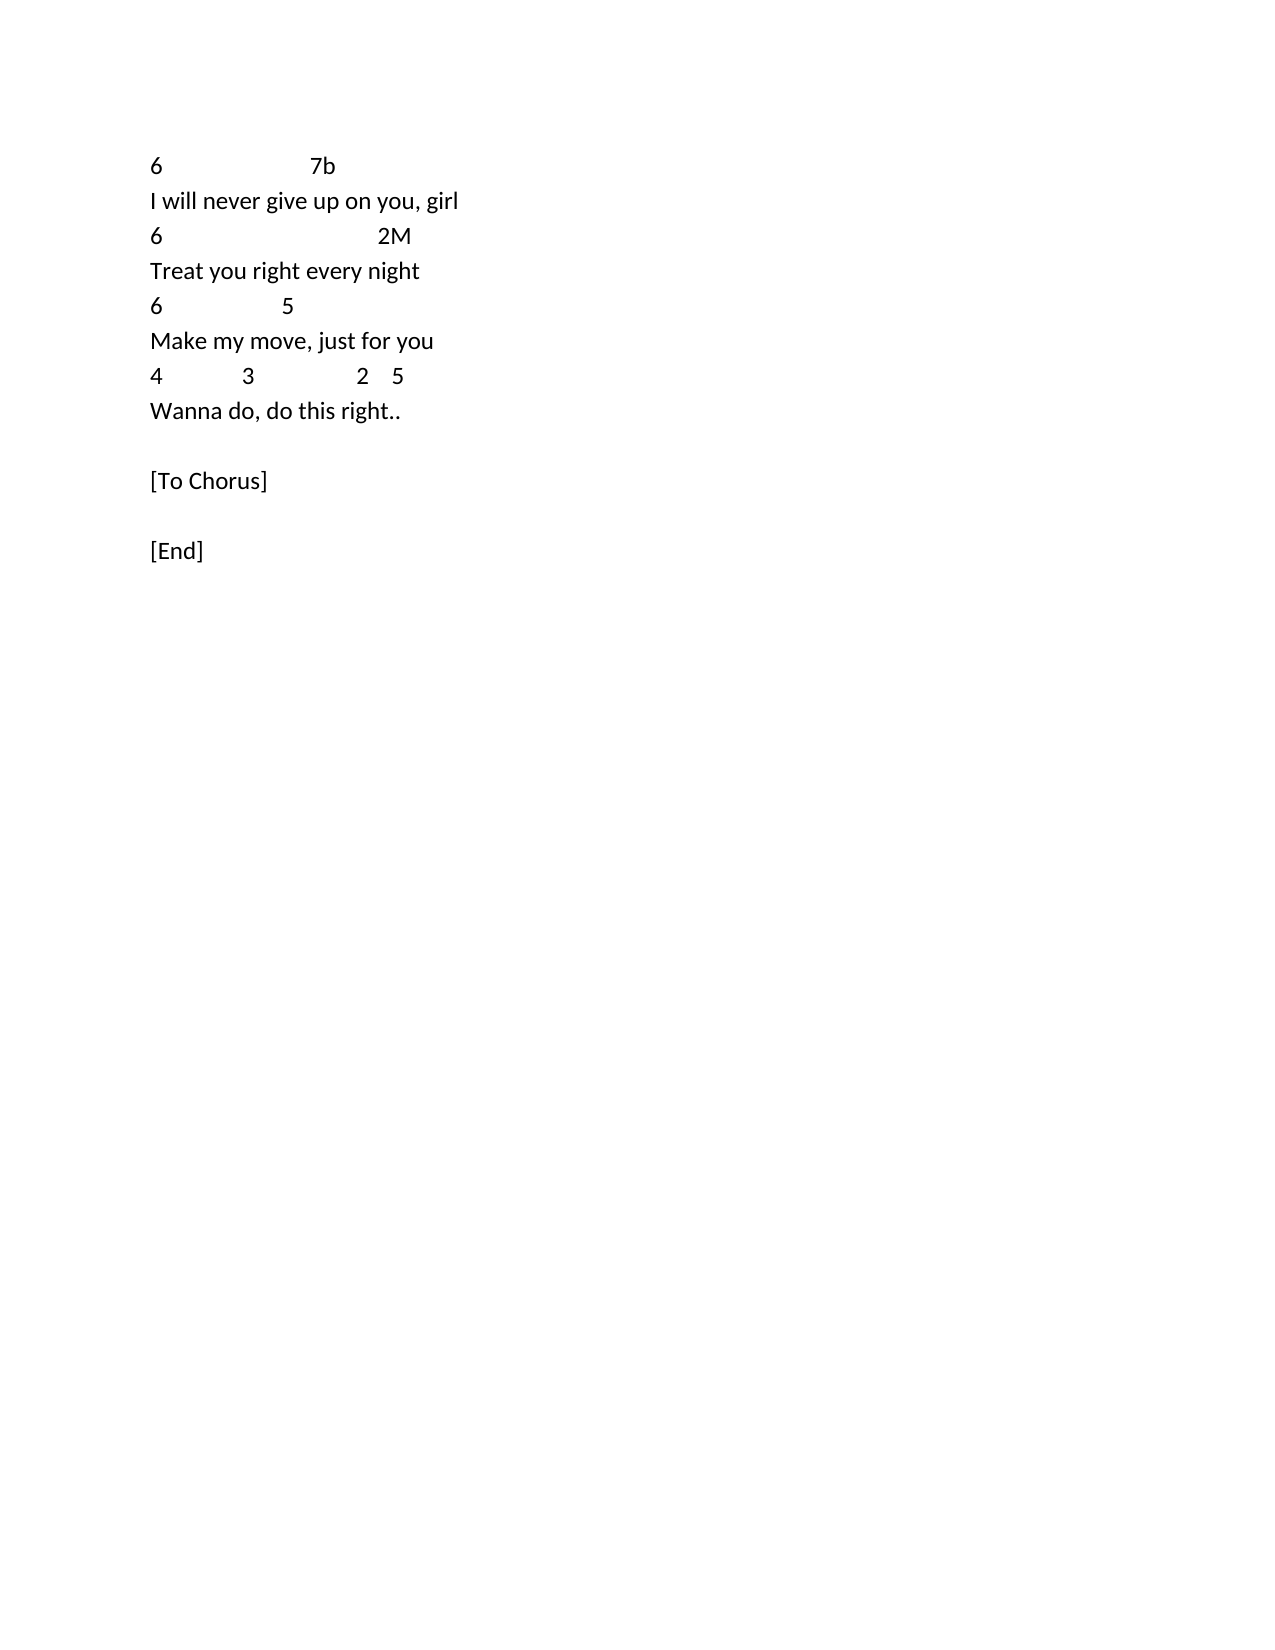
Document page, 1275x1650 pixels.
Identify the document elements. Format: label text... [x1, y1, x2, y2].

text Treat you right every night [150, 255, 600, 286]
text 6 5 [150, 290, 600, 321]
text 4 3 2 5 [150, 360, 600, 391]
text Wanna do, do this right.. [150, 395, 600, 426]
text 6 2M [150, 220, 600, 251]
text [End] [150, 535, 600, 566]
text I will never give up on you, girl [150, 185, 600, 216]
text Make my move, just for you [150, 325, 600, 356]
text [To Chorus] [150, 465, 600, 496]
text 6 7b [150, 150, 600, 181]
